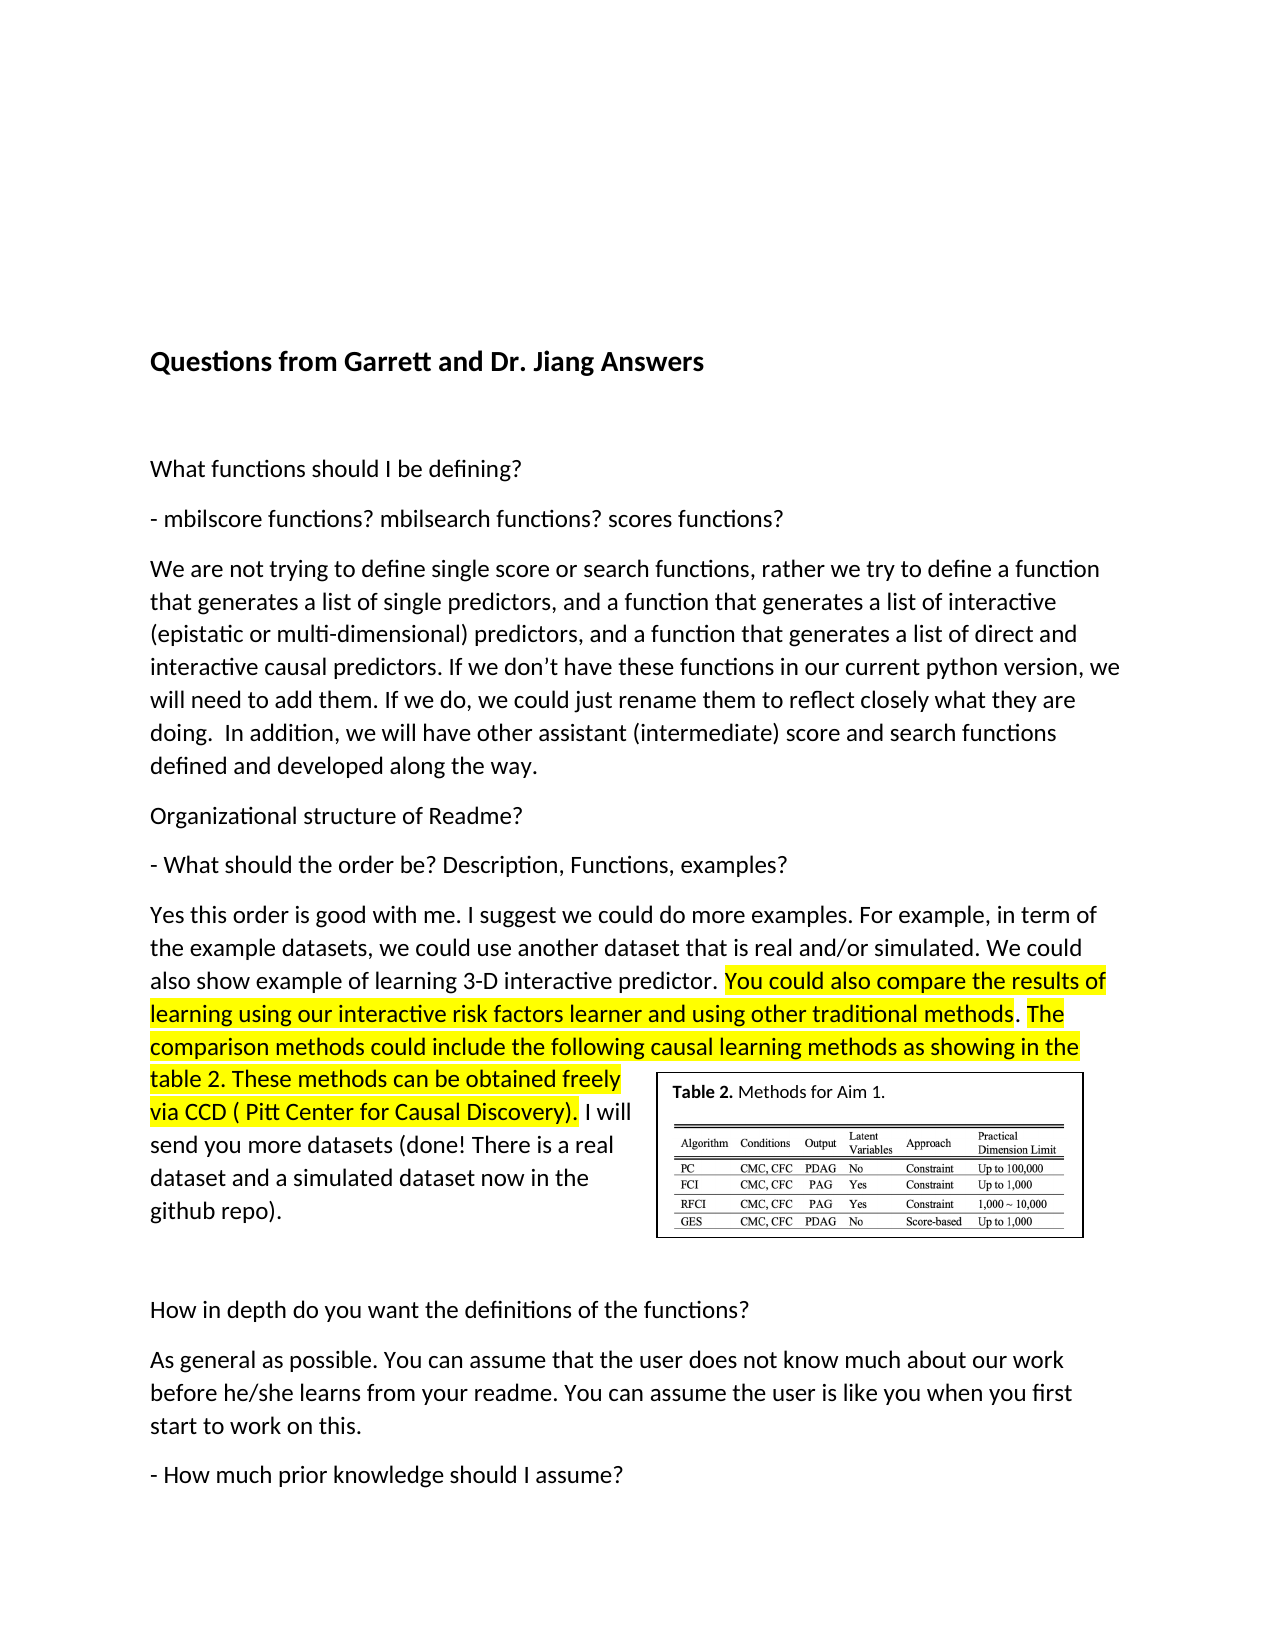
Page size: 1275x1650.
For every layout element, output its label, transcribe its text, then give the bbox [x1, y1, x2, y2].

text - What should the order be? Description, Functions, examples? [150, 849, 1125, 880]
text Yes this order is good with me. I suggest we could do more examples. For example, in term of the example datasets, we could use another dataset that is real and/or simulated. We could also show example of learning 3-D interactive predictor. You could also compare the results of learning using our interactive risk factors learner and using other traditional methods. The comparison methods could include the following causal learning methods as showing in the table 2. These methods can be obtained freely via CCD ( Pitt Center for Causal Discovery). I will send you more datasets (done! There is a real dataset and a simulated dataset now in the github repo). [150, 899, 1125, 1226]
text - mbilscore functions? mbilsearch functions? scores functions? [150, 503, 1125, 534]
text Organizational structure of Readme? [150, 800, 1125, 830]
text - How much prior knowledge should I assume? [150, 1459, 1125, 1490]
text How in depth do you want the definitions of the functions? [150, 1294, 1125, 1325]
text What functions should I be defining? [150, 453, 1125, 484]
text As general as possible. You can assume that the user does not know much about our work before he/she learns from your readme. You can assume the user is like you when you first start to work on this. [150, 1344, 1125, 1440]
text We are not trying to define single score or search functions, rather we try to define a function that generates a list of single predictors, and a function that generates a list of interactive (epistatic or multi-dimensional) predictors, and a function that generates a list of direct and interactive causal predictors. If we don’t have these functions in our current python version, we will need to add them. If we do, we could just rename them to reflect closely what they are doing. In addition, we will have other assistant (intermediate) score and search functions defined and developed along the way. [150, 553, 1125, 781]
text Questions from Garrett and Dr. Jiang Answers [150, 343, 1125, 379]
